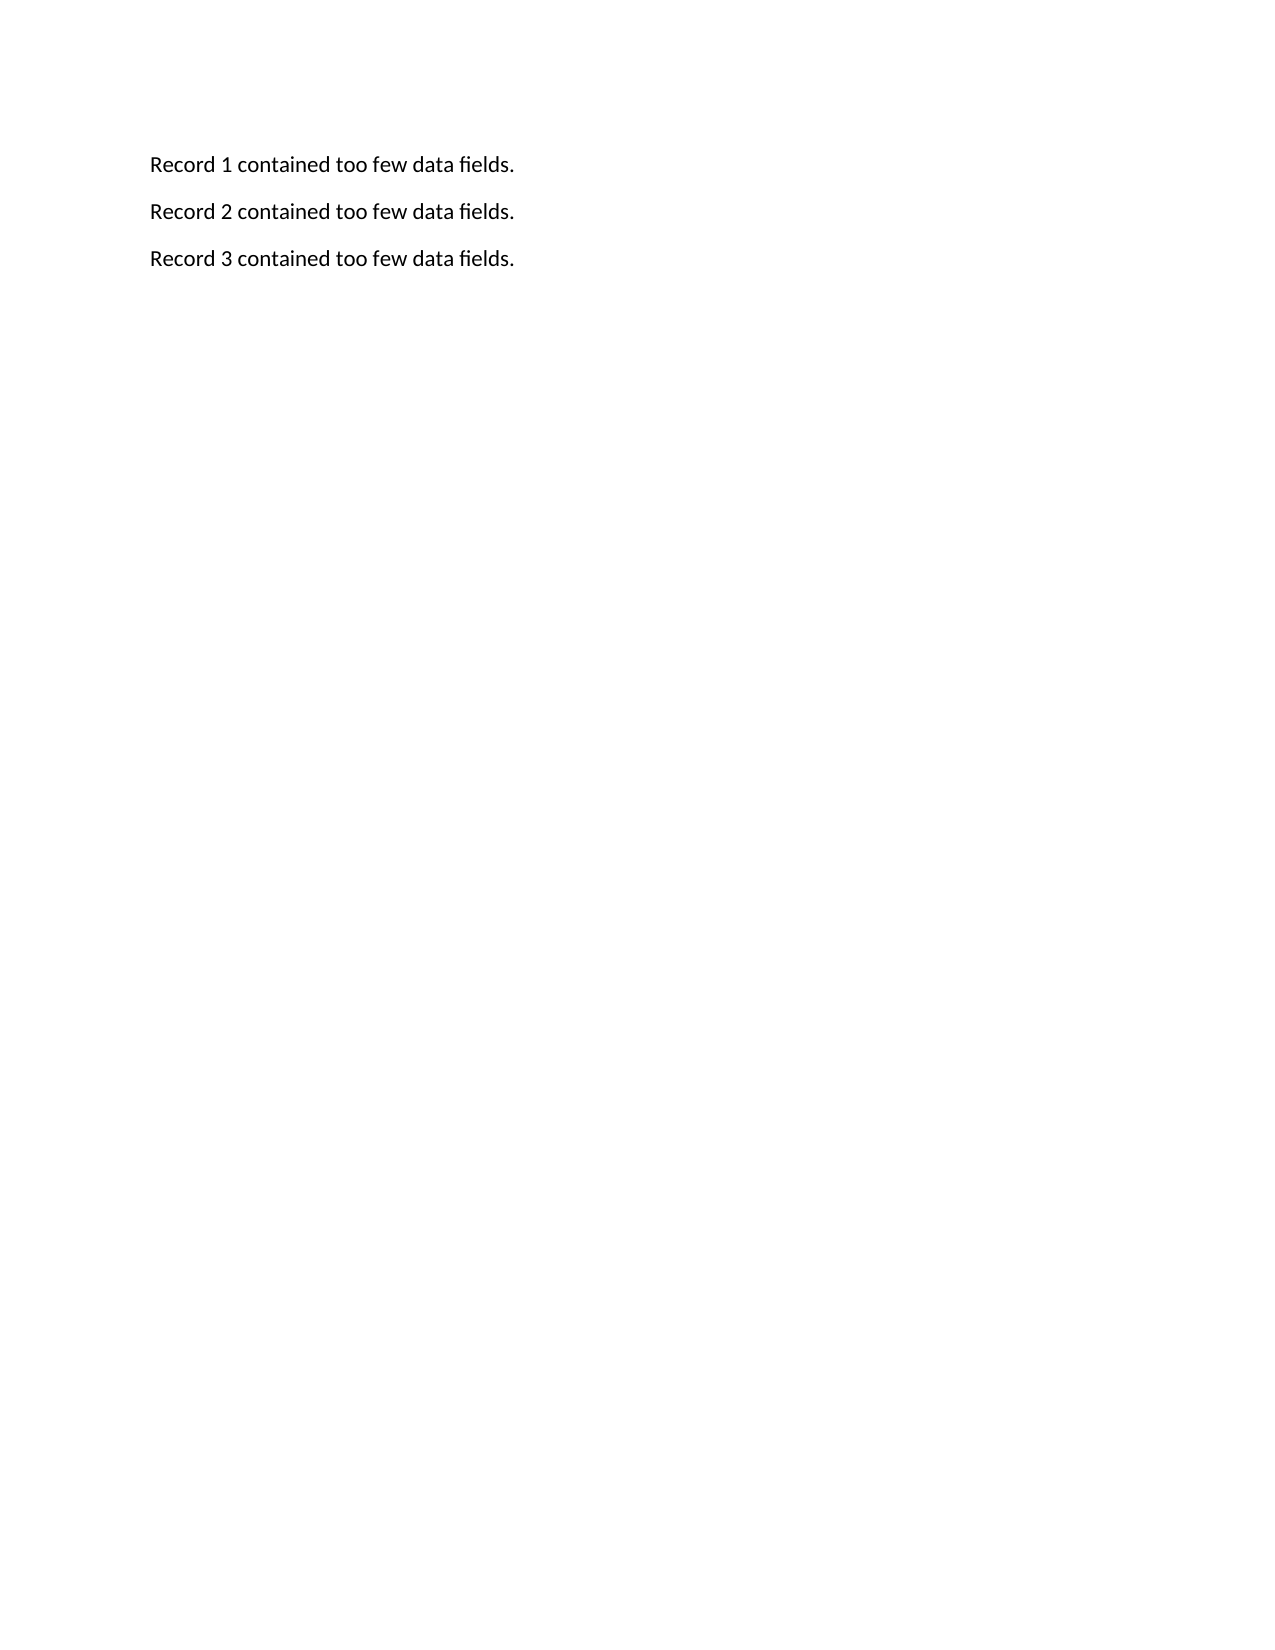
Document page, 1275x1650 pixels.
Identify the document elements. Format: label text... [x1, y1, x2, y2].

text Record 1 contained too few data fields. [150, 150, 1125, 178]
text Record 2 contained too few data fields. [150, 197, 1125, 225]
text Record 3 contained too few data fields. [150, 244, 1125, 272]
